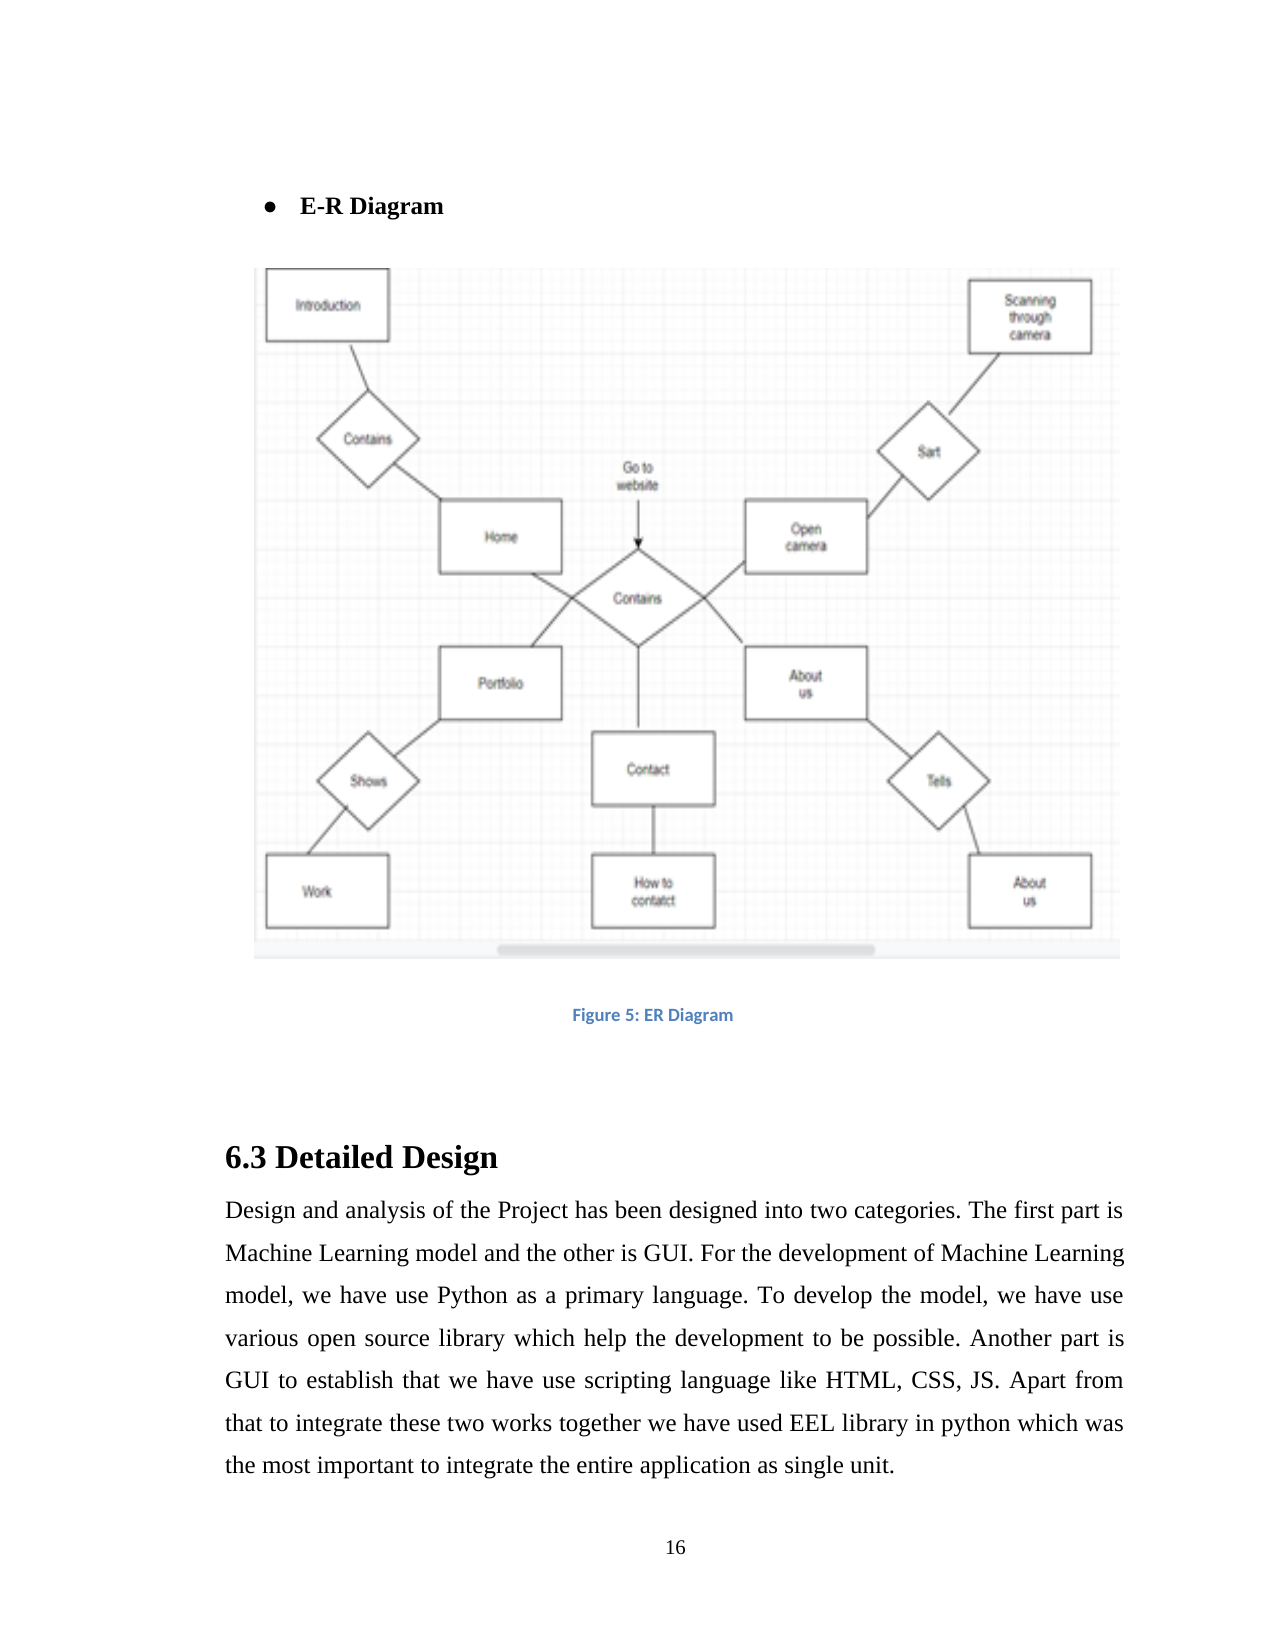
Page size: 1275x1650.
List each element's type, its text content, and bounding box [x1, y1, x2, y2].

subtitle Detailed Design [225, 1137, 1210, 1176]
picture [254, 268, 1121, 959]
subtitle E-R Diagram [262, 191, 1210, 220]
text 16 [480, 1535, 870, 1559]
text Figure 5: ER Diagram [476, 1003, 830, 1026]
text Design and analysis of the Project has been designed into two categories. The first part is Machine Learning model and the other is GUI. For the development of Machine Learning model, we have use Python as a primary language. To develop the model, we have use various open source library which help the development to be possible. Another part is GUI to establish that we have use scripting language like HTML, CSS, JS. Apart from that to integrate these two works together we have used EEL library in python which was the most important to integrate the entire application as single unit. [225, 1195, 1126, 1479]
